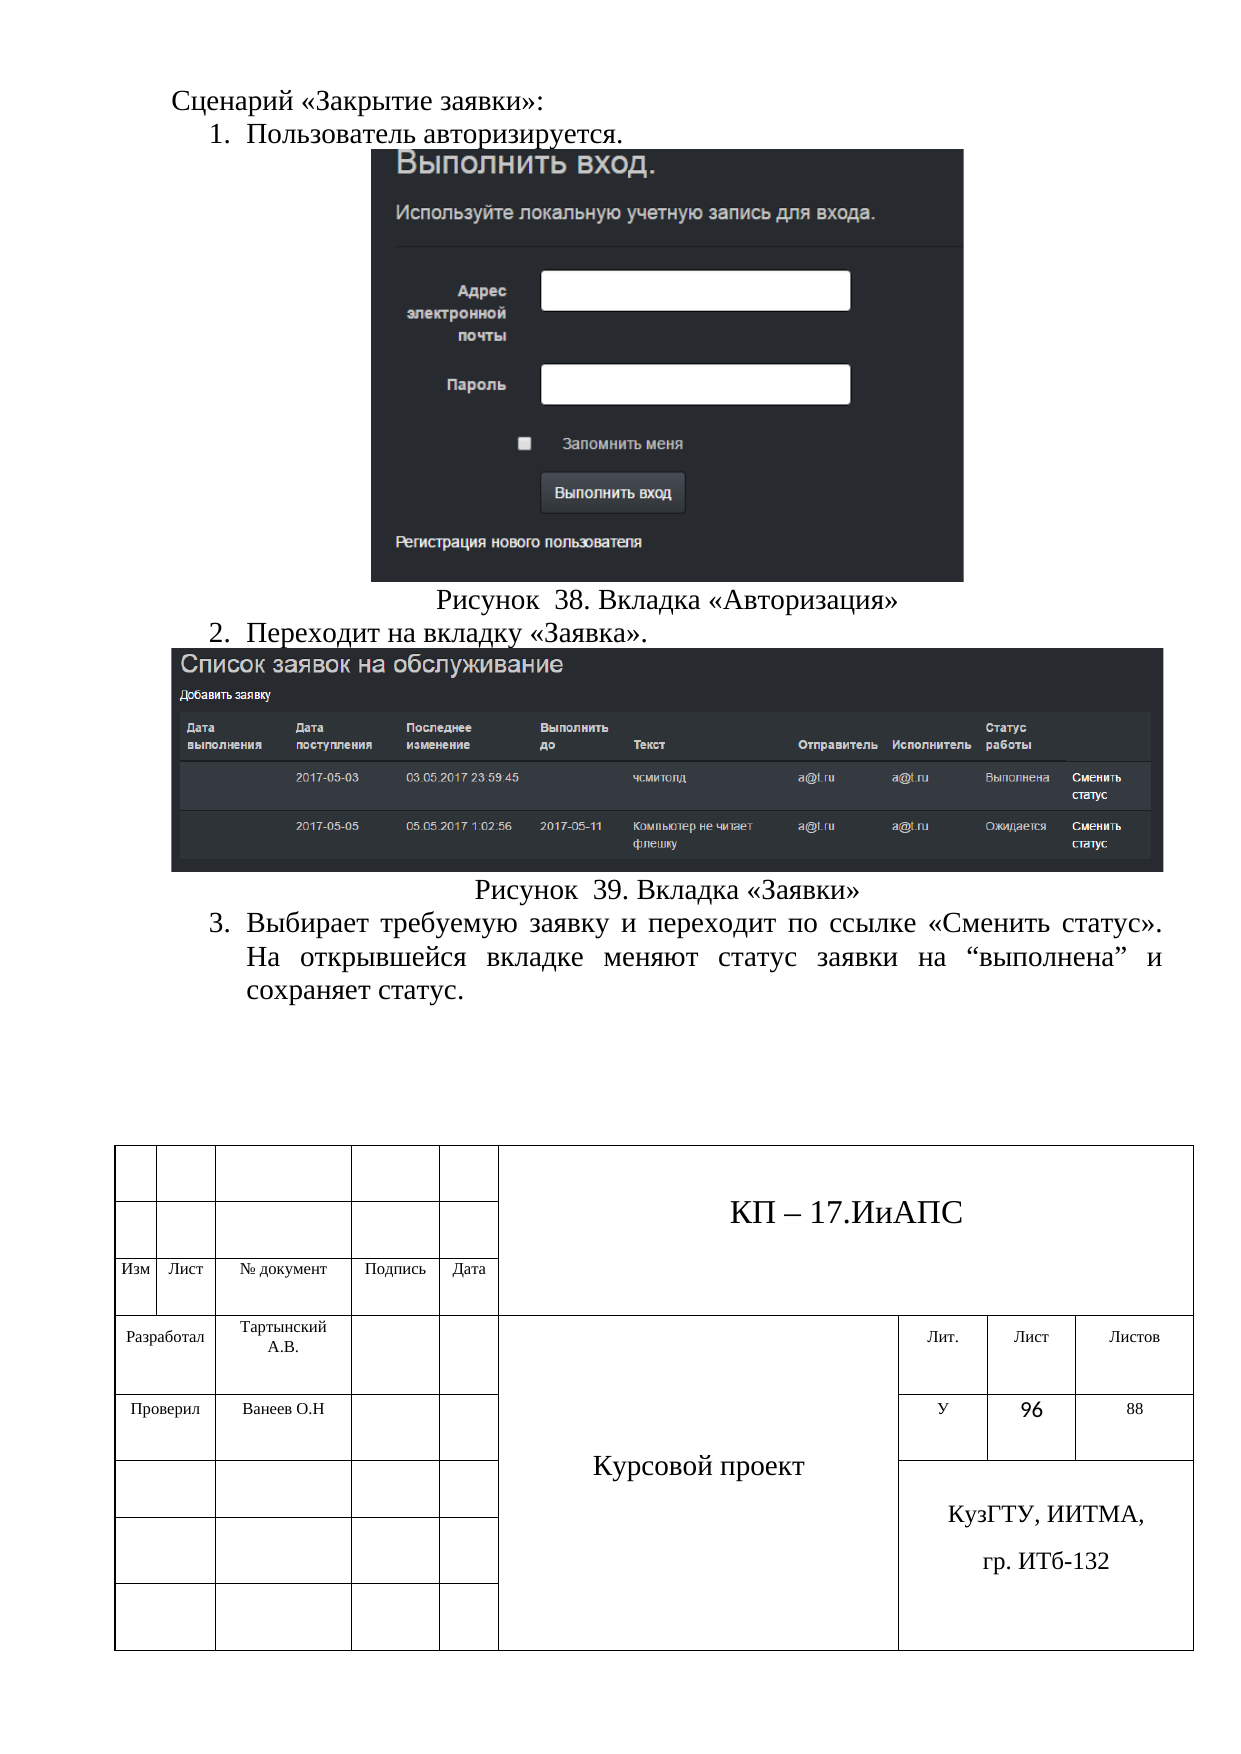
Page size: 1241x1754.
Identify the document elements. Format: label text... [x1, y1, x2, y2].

text Рисунок 38. Вкладка «Авторизация» [171, 582, 1163, 615]
text Сценарий «Закрытие заявки»: [171, 83, 1163, 116]
list Переходит на вкладку «Заявка». [209, 615, 1163, 648]
list Выбирает требуемую заявку и переходит по ссылке «Сменить статус». На открывшейся вкладке меняют статус заявки на “выполнена” и сохраняет статус. [209, 905, 1163, 1006]
list Пользователь авторизируется. [209, 116, 1163, 150]
text Рисунок 39. Вкладка «Заявки» [171, 872, 1163, 905]
picture [171, 648, 1164, 872]
picture [371, 149, 964, 582]
